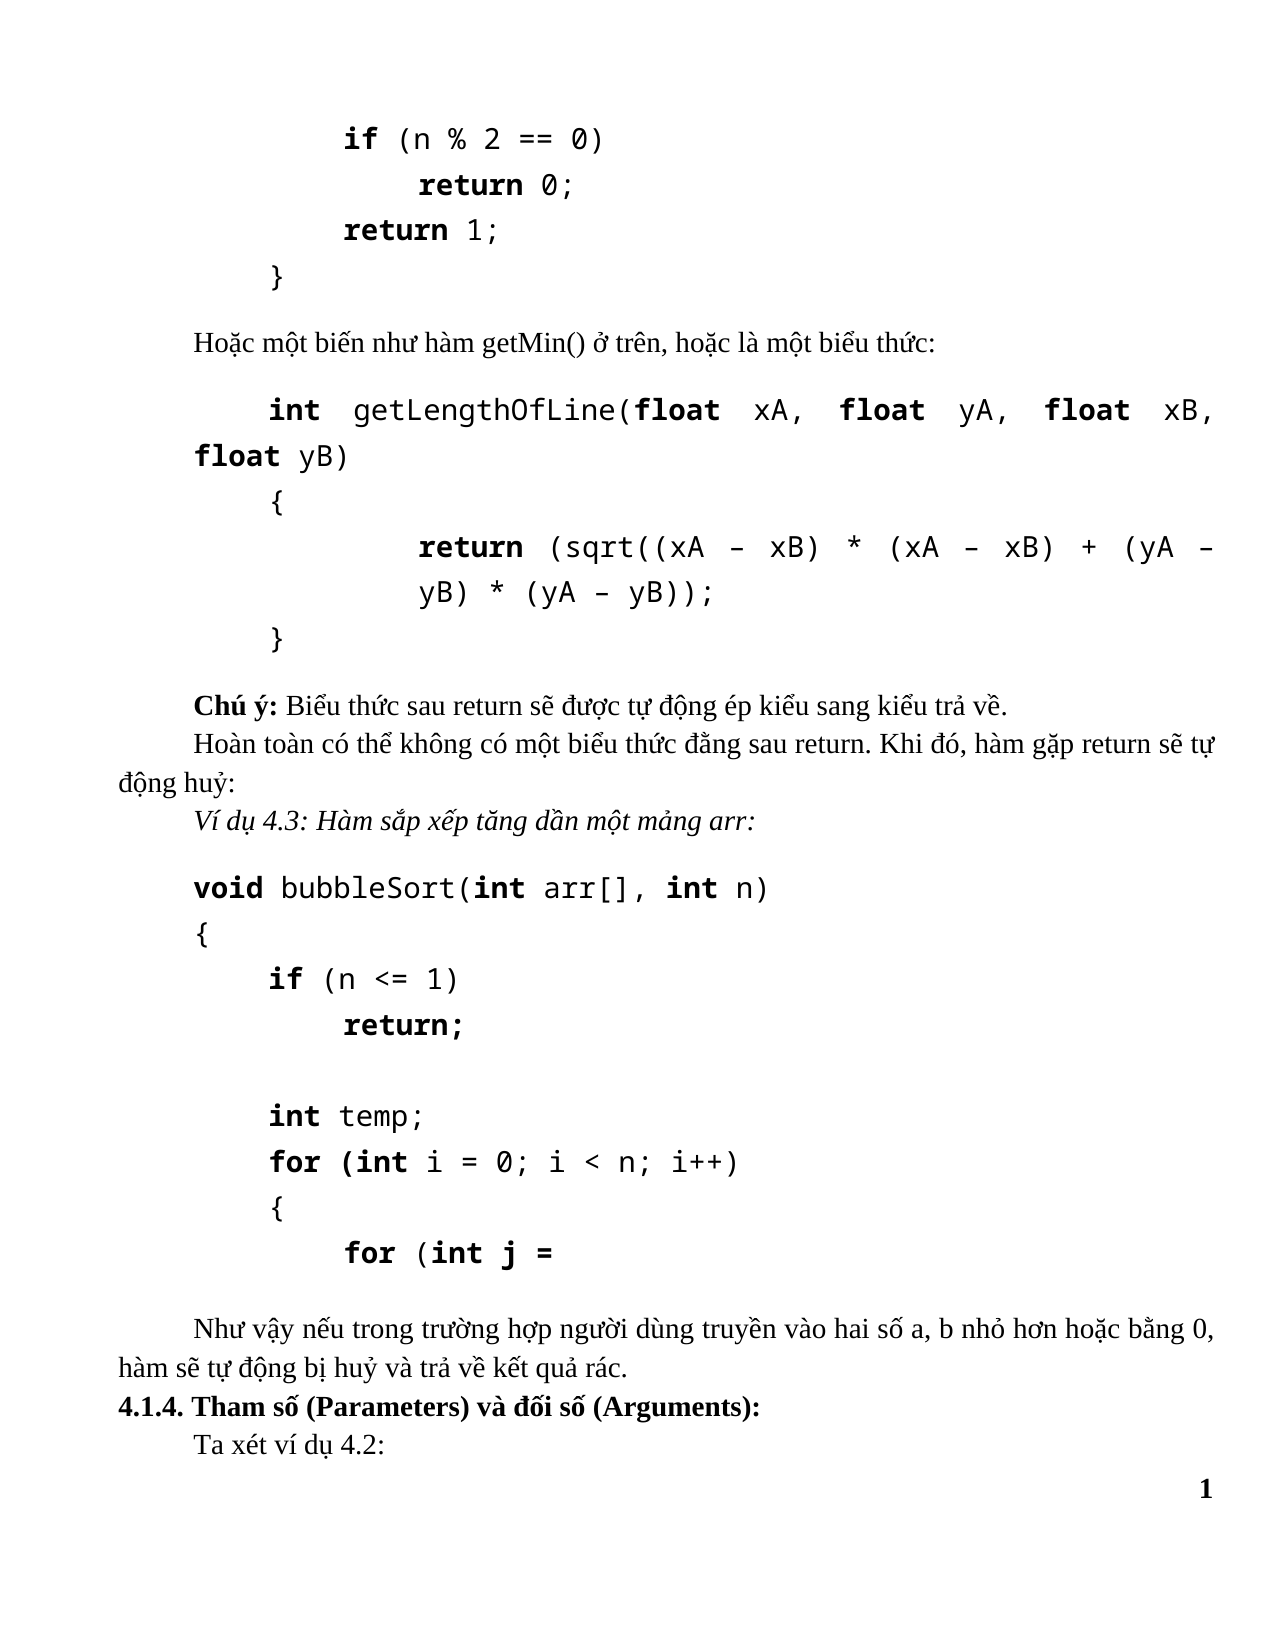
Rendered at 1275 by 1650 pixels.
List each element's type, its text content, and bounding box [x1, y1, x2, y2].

text for (int i = 0; i < n; i++) [193, 1141, 1216, 1181]
text return; [193, 1004, 1216, 1044]
text Ví dụ 4.3: Hàm sắp xếp tăng dần một mảng arr: [118, 803, 1216, 837]
text Như vậy nếu trong trường hợp người dùng truyền vào hai số a, b nhỏ hơn hoặc bằng 0, hàm sẽ tự động bị huỷ và trả về kết quả rác. [118, 1312, 1216, 1384]
text return 0; [193, 164, 1216, 203]
text { [193, 480, 1216, 520]
text void bubbleSort(int arr[], int n) [193, 867, 1216, 907]
text } [193, 255, 1216, 295]
text if (n <= 1) [193, 958, 1216, 998]
text return (sqrt((xA – xB) * (xA – xB) + (yA – yB) * (yA – yB)); [418, 526, 1216, 611]
text Hoàn toàn có thể không có một biểu thức đằng sau return. Khi đó, hàm gặp return sẽ tự động huỷ: [118, 726, 1216, 798]
text 4.1.4. Tham số (Parameters) và đối số (Arguments): [118, 1389, 1216, 1422]
text return 1; [193, 209, 1216, 249]
text { [193, 1186, 1216, 1226]
text int getLengthOfLine(float xA, float yA, float xB, float yB) [193, 389, 1216, 474]
text Hoặc một biến như hàm getMin() ở trên, hoặc là một biểu thức: [193, 326, 1216, 359]
text Chú ý: Biểu thức sau return sẽ được tự động ép kiểu sang kiểu trả về. [118, 688, 1216, 721]
text Ta xét ví dụ 4.2: [118, 1427, 1216, 1461]
text } [193, 617, 1216, 657]
text int temp; [193, 1095, 1216, 1135]
text { [193, 913, 1216, 952]
text if (n % 2 == 0) [193, 118, 1216, 158]
text for (int j = [193, 1232, 1216, 1272]
